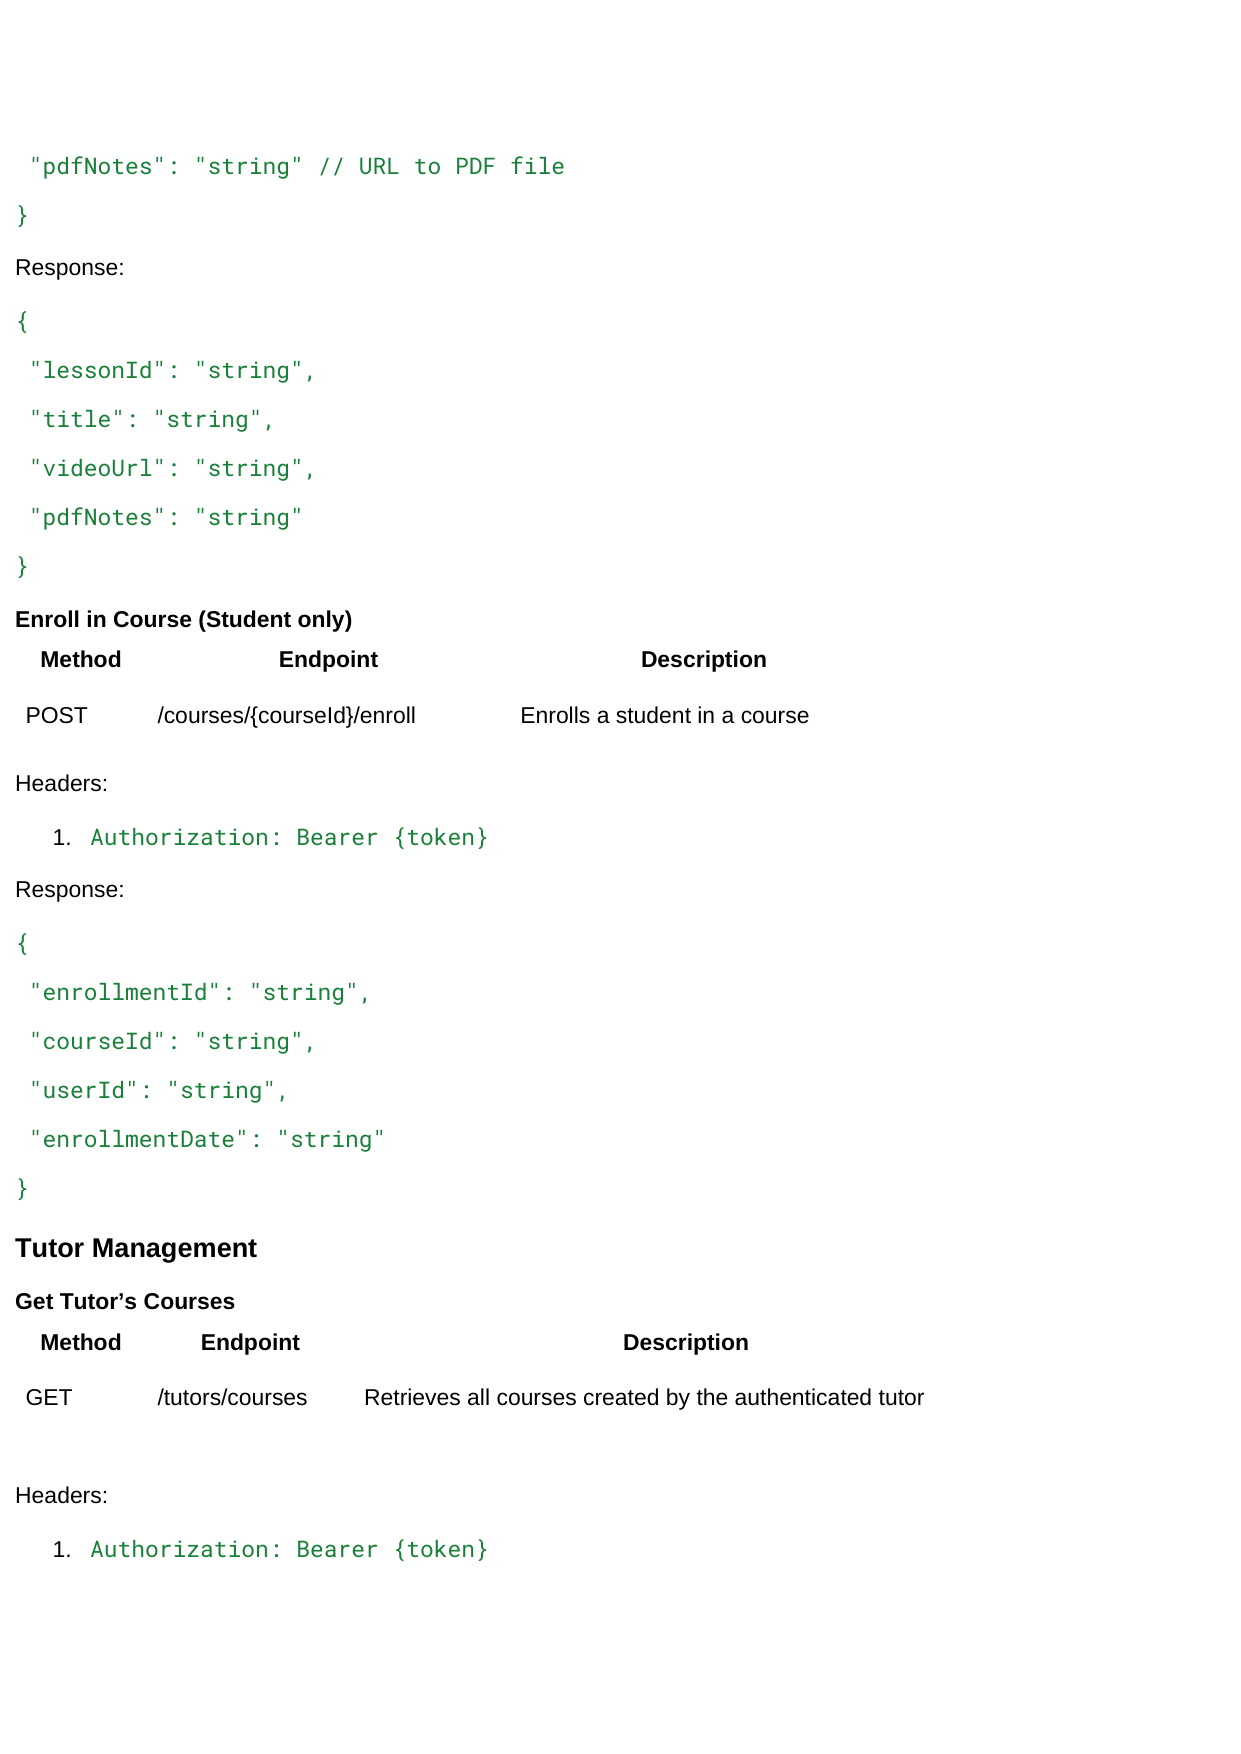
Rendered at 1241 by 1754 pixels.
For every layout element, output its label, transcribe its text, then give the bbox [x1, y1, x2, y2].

text } [15, 199, 1210, 229]
table_header Endpoint [147, 1319, 353, 1374]
text } [15, 550, 1210, 581]
text "videoUrl": "string", [15, 452, 1210, 483]
table_header Description [510, 636, 898, 691]
table_cell /courses/{courseId}/enroll [147, 691, 510, 745]
text "lessonId": "string", [15, 354, 1210, 385]
table_header Method [15, 1319, 147, 1374]
text { [15, 928, 1210, 958]
text { [15, 306, 1210, 336]
text "userId": "string", [15, 1075, 1210, 1105]
text "pdfNotes": "string" [15, 501, 1210, 532]
text Response: [15, 876, 1210, 903]
table_cell Retrieves all courses created by the authenticated tutor [354, 1374, 1018, 1457]
text "title": "string", [15, 403, 1210, 434]
table_cell POST [15, 691, 147, 745]
text Headers: [15, 1482, 1210, 1509]
table_cell GET [15, 1374, 147, 1457]
text } [15, 1173, 1210, 1203]
text "enrollmentDate": "string" [15, 1124, 1210, 1154]
list Authorization: Bearer {token} [52, 1534, 1210, 1564]
table_cell /tutors/courses [147, 1374, 353, 1457]
list Authorization: Bearer {token} [52, 821, 1210, 851]
table_header Description [354, 1319, 1018, 1374]
table_header Method [15, 636, 147, 691]
text Headers: [15, 770, 1210, 796]
table_cell Enrolls a student in a course [510, 691, 898, 745]
text "courseId": "string", [15, 1026, 1210, 1056]
text Response: [15, 254, 1210, 281]
table_header Endpoint [147, 636, 510, 691]
text "enrollmentId": "string", [15, 977, 1210, 1007]
subtitle Get Tutor’s Courses [15, 1288, 1210, 1314]
text "pdfNotes": "string" // URL to PDF file [15, 150, 1210, 180]
subtitle Tutor Management [15, 1232, 1210, 1263]
subtitle Enroll in Course (Student only) [15, 606, 1210, 632]
